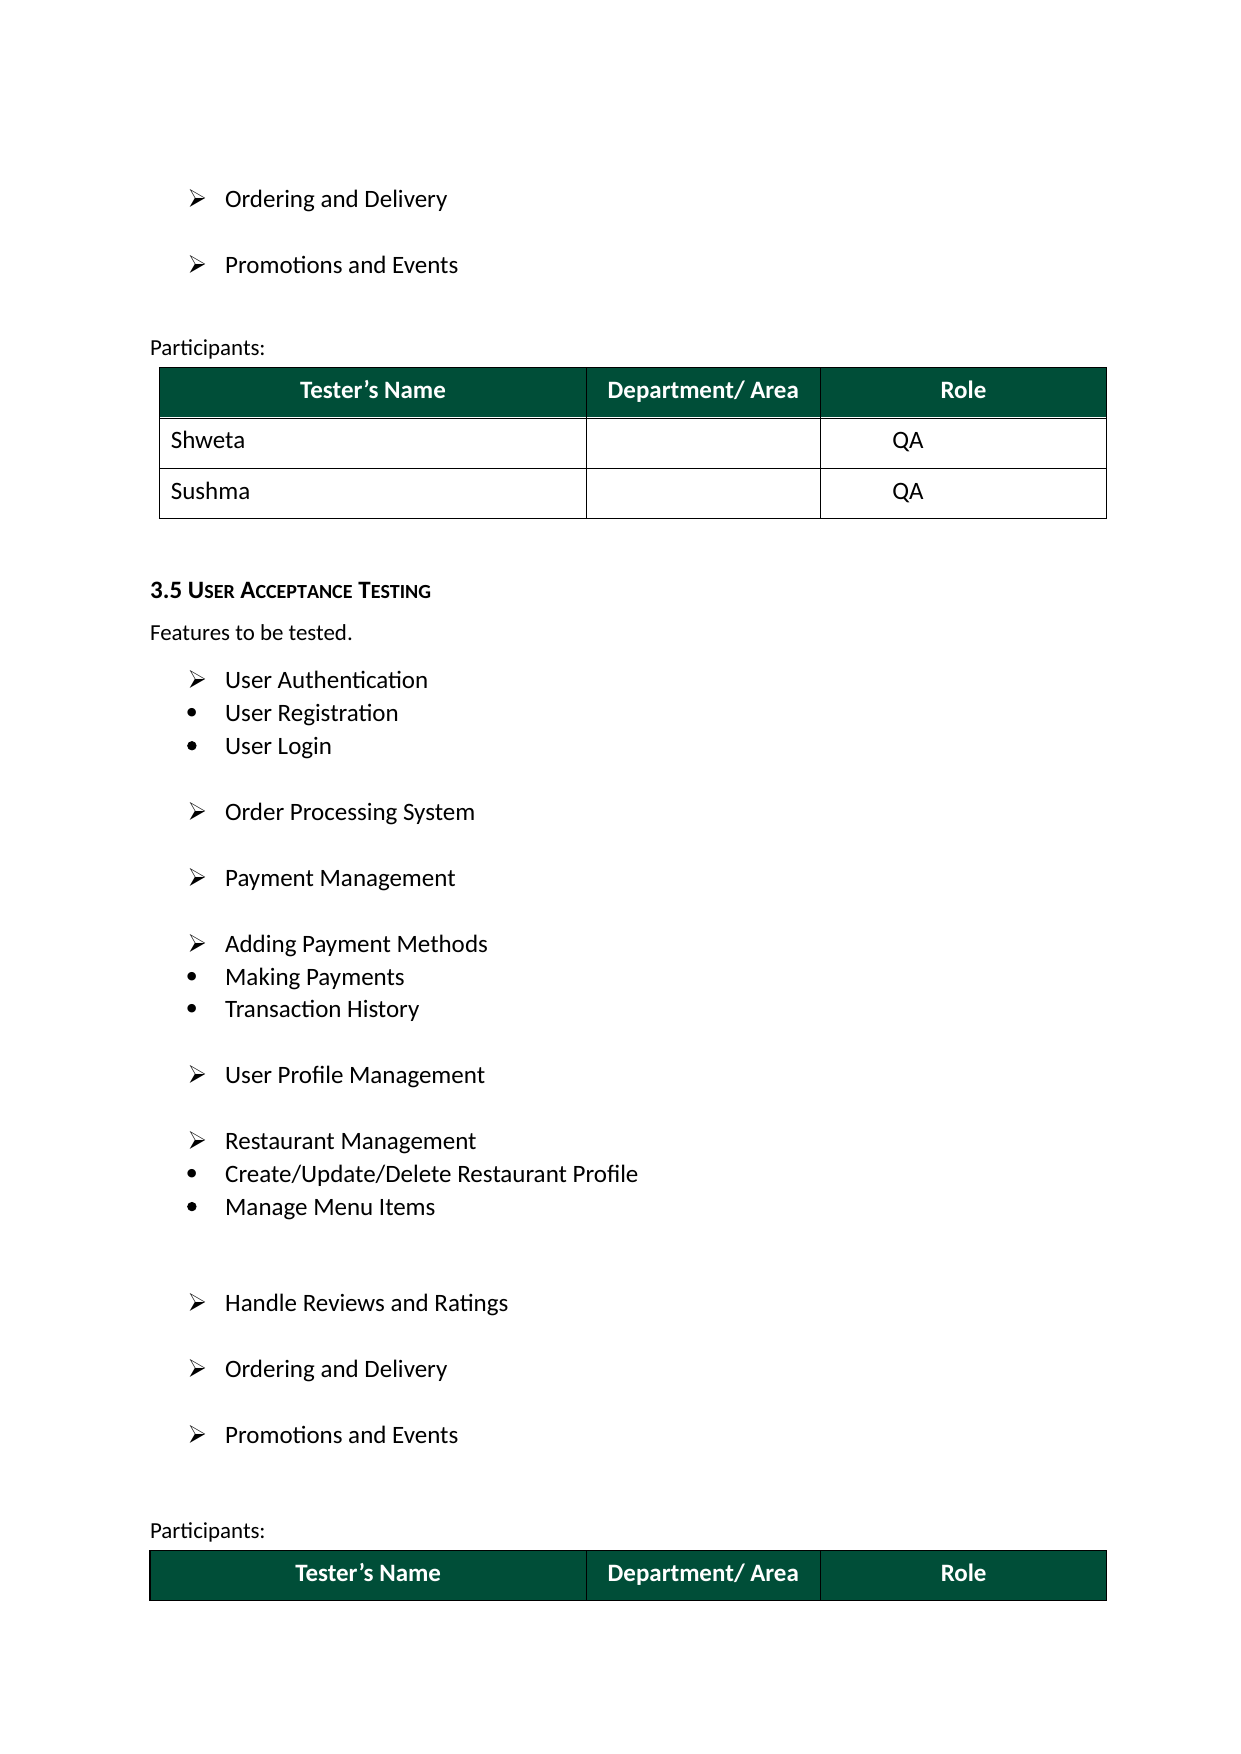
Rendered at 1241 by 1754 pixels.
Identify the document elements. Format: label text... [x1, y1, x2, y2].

list Ordering and Delivery [187, 183, 1090, 213]
text Participants: [150, 1516, 1090, 1544]
table_cell Shweta [160, 419, 586, 468]
list User Login [187, 730, 1090, 761]
list Handle Reviews and Ratings [187, 1288, 1090, 1318]
list Create/Update/Delete Restaurant Profile [187, 1158, 1090, 1189]
table_cell [587, 419, 820, 468]
list Promotions and Events [187, 1419, 1090, 1450]
list Promotions and Events [187, 249, 1090, 279]
table_cell [587, 469, 820, 518]
table_cell Tes QAt TesterManager [821, 419, 1106, 468]
table_header Tester’s Name [151, 1551, 586, 1600]
table_header Department/ Area [587, 368, 820, 417]
list User Authentication [187, 664, 1090, 695]
table_cell Tes QAt Aad [821, 469, 1106, 518]
table_header Tester’s Name [160, 368, 586, 417]
table_header Role [821, 368, 1106, 417]
list User Profile Management [187, 1059, 1090, 1090]
list Ordering and Delivery [187, 1353, 1090, 1384]
list Restaurant Management [187, 1125, 1090, 1156]
text Features to be tested. [150, 618, 1090, 646]
list Manage Menu Items [187, 1191, 1090, 1222]
list Order Processing System [187, 796, 1090, 827]
list Transaction History [187, 994, 1090, 1024]
table_cell Sushma [160, 469, 586, 518]
list User Registration [187, 697, 1090, 728]
text Participants: [150, 333, 1090, 361]
subtitle 3.5 User Acceptance Testing [150, 574, 1090, 605]
list Making Payments [187, 961, 1090, 991]
table_header Role [821, 1551, 1106, 1600]
list Payment Management [187, 862, 1090, 892]
table_header Department/ Area [587, 1551, 820, 1600]
list Adding Payment Methods [187, 928, 1090, 958]
